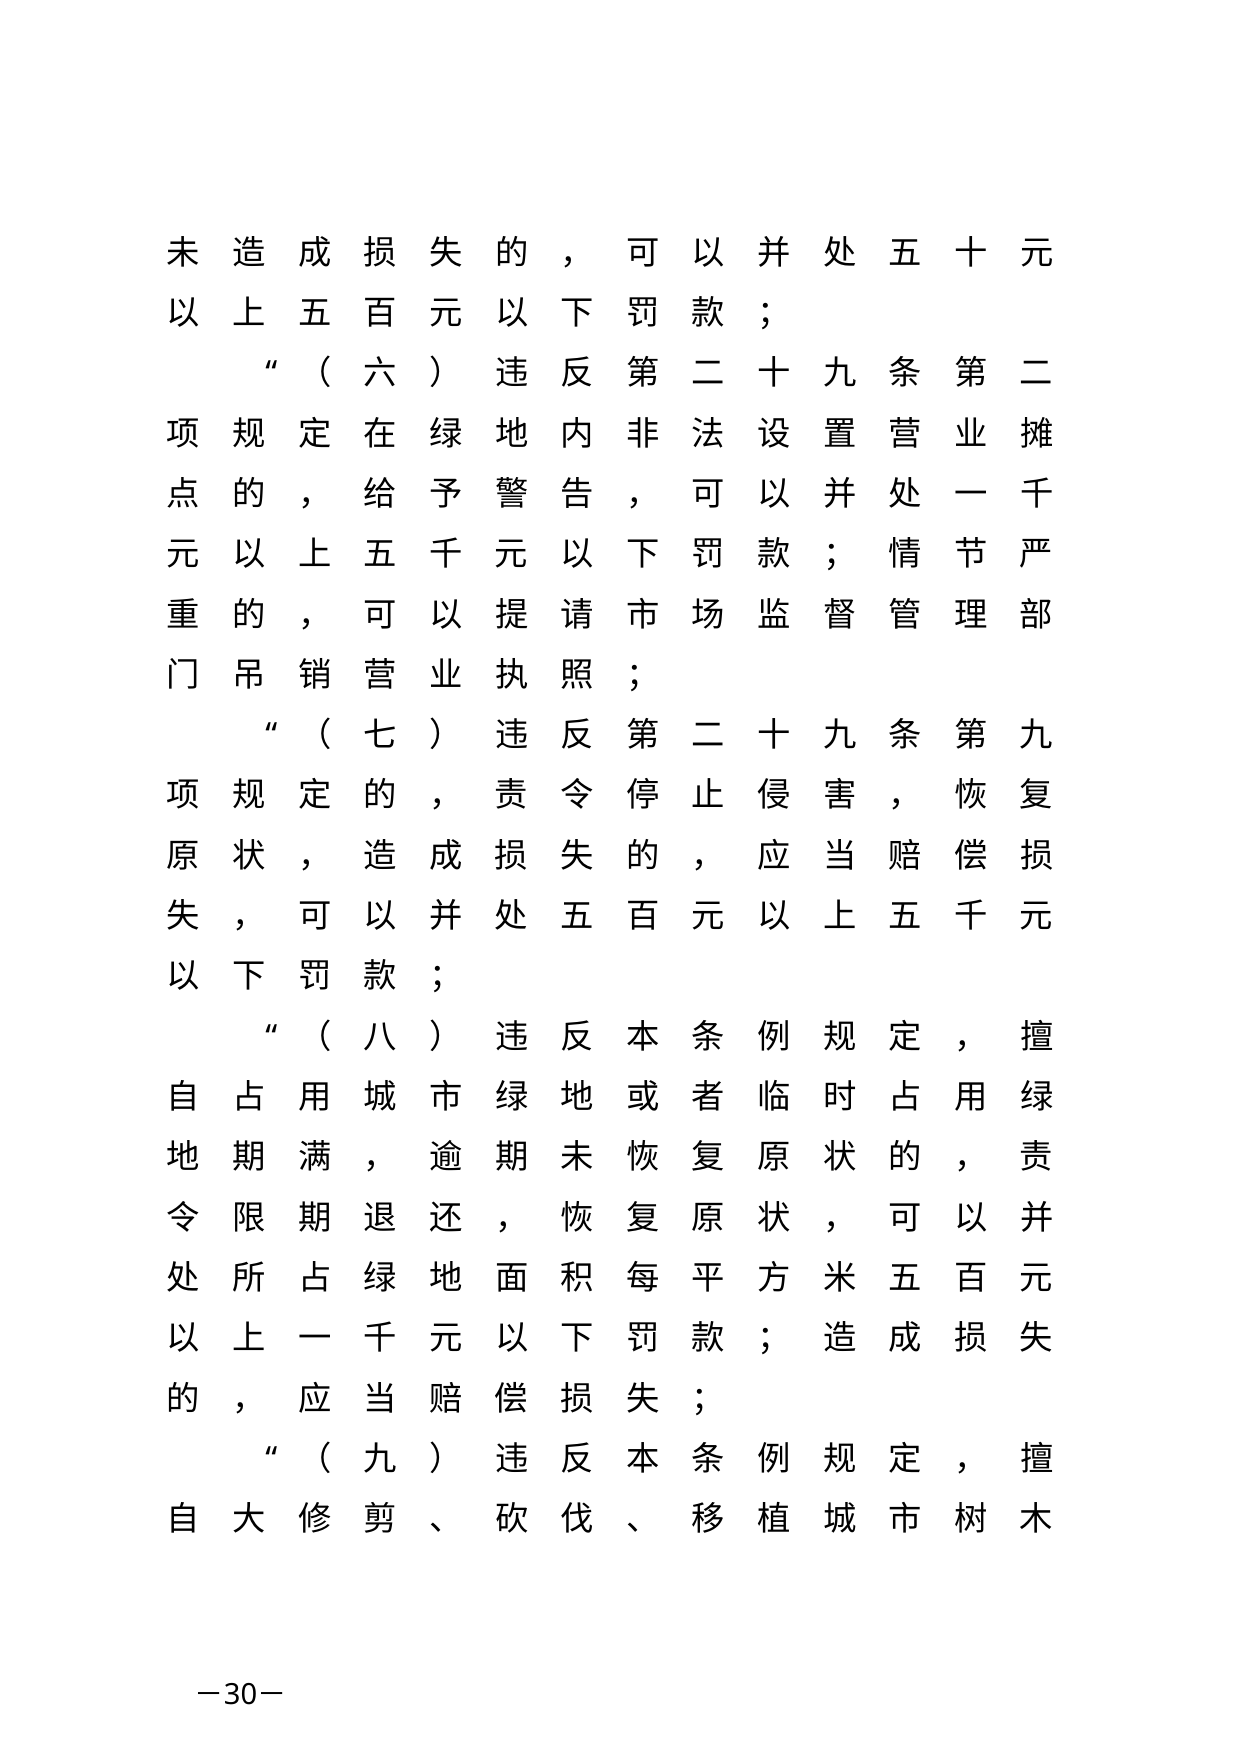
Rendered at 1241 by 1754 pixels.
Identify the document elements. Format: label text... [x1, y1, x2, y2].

text “（七）违反第二十九条第九项规定的，责令停止侵害，恢复原状，造成损失的，应当赔偿损失，可以并处五百元以上五千元以下罚款； [167, 702, 1085, 1003]
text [167, 219, 1085, 340]
text “（六）违反第二十九条第二项规定在绿地内非法设置营业摊点的，给予警告，可以并处一千元以上五千元以下罚款；情节严重的，可以提请市场监督管理部门吊销营业执照； [167, 340, 1085, 702]
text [167, 1426, 1085, 1546]
text “（八）违反本条例规定，擅自占用城市绿地或者临时占用绿地期满，逾期未恢复原状的，责令限期退还，恢复原状，可以并处所占绿地面积每平方米五百元以上一千元以下罚款；造成损失的，应当赔偿损失； [167, 1003, 1085, 1426]
